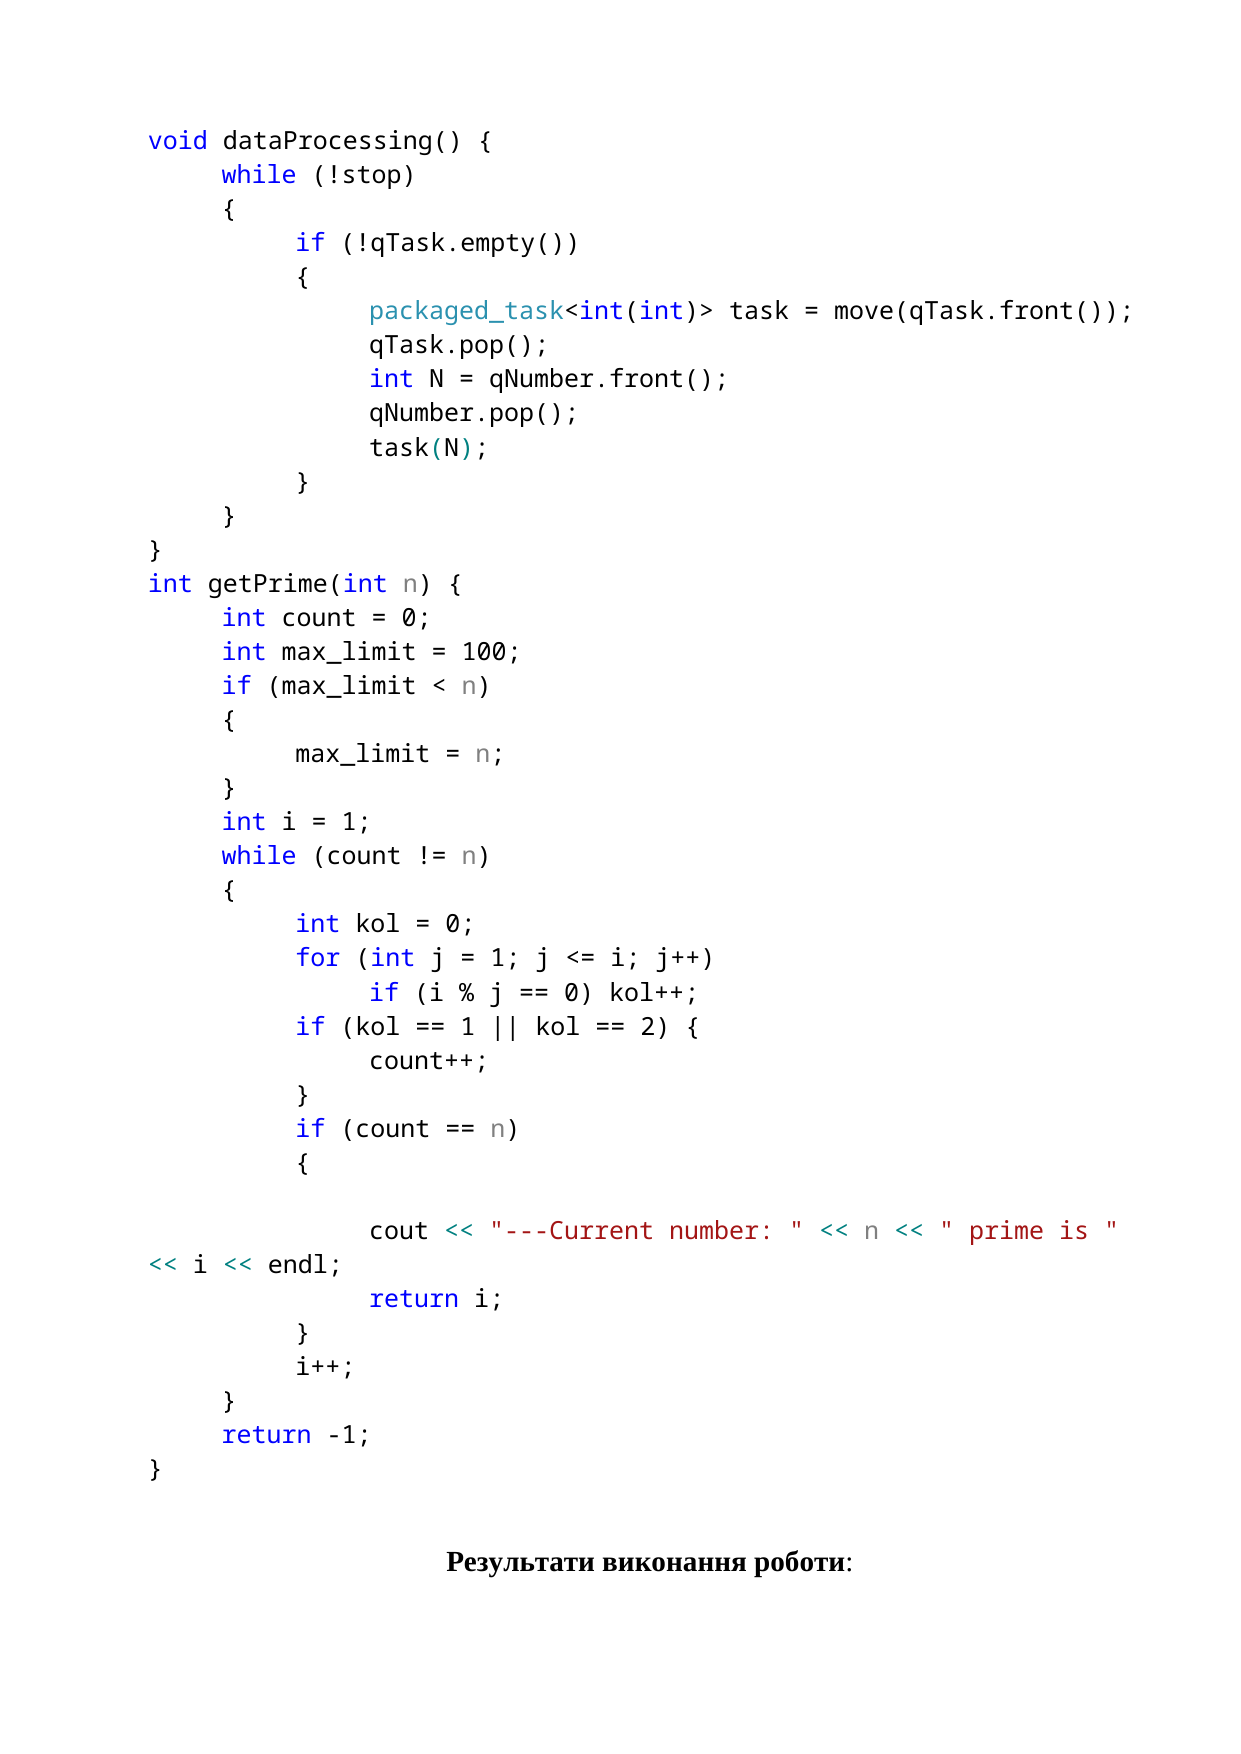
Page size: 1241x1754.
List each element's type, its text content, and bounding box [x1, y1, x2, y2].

text } [148, 770, 1152, 804]
text int kol = 0; [148, 906, 1152, 940]
text if (kol == 1 || kol == 2) { [148, 1008, 1152, 1042]
text { [148, 191, 1152, 225]
text qNumber.pop(); [148, 395, 1152, 429]
text { [148, 872, 1152, 906]
text while (count != n) [148, 838, 1152, 872]
text int N = qNumber.front(); [148, 361, 1152, 395]
text Результати виконання роботи: [148, 1544, 1152, 1578]
text packaged_task<int(int)> task = move(qTask.front()); [148, 293, 1152, 327]
text if (count == n) [148, 1110, 1152, 1144]
text return -1; [148, 1417, 1152, 1451]
text } [148, 1451, 1152, 1485]
text } [148, 1383, 1152, 1417]
text cout << "---Current number: " << n << " prime is " << i << endl; [148, 1213, 1152, 1281]
text int max_limit = 100; [148, 633, 1152, 668]
text if (i % j == 0) kol++; [148, 974, 1152, 1008]
text while (!stop) [148, 157, 1152, 191]
text } [148, 1076, 1152, 1110]
text if (!qTask.empty()) [148, 225, 1152, 259]
text { [148, 259, 1152, 293]
text void dataProcessing() { [148, 123, 1152, 157]
text i++; [148, 1349, 1152, 1383]
text count++; [148, 1042, 1152, 1076]
text { [148, 702, 1152, 736]
text } [148, 463, 1152, 497]
text qTask.pop(); [148, 327, 1152, 361]
text int i = 1; [148, 804, 1152, 838]
text return i; [148, 1281, 1152, 1315]
text int getPrime(int n) { [148, 565, 1152, 599]
text max_limit = n; [148, 736, 1152, 770]
text task(N); [148, 429, 1152, 463]
text } [148, 531, 1152, 565]
text } [148, 497, 1152, 531]
text { [148, 1144, 1152, 1178]
text for (int j = 1; j <= i; j++) [148, 940, 1152, 974]
text if (max_limit < n) [148, 668, 1152, 702]
text } [148, 1315, 1152, 1349]
text int count = 0; [148, 599, 1152, 633]
